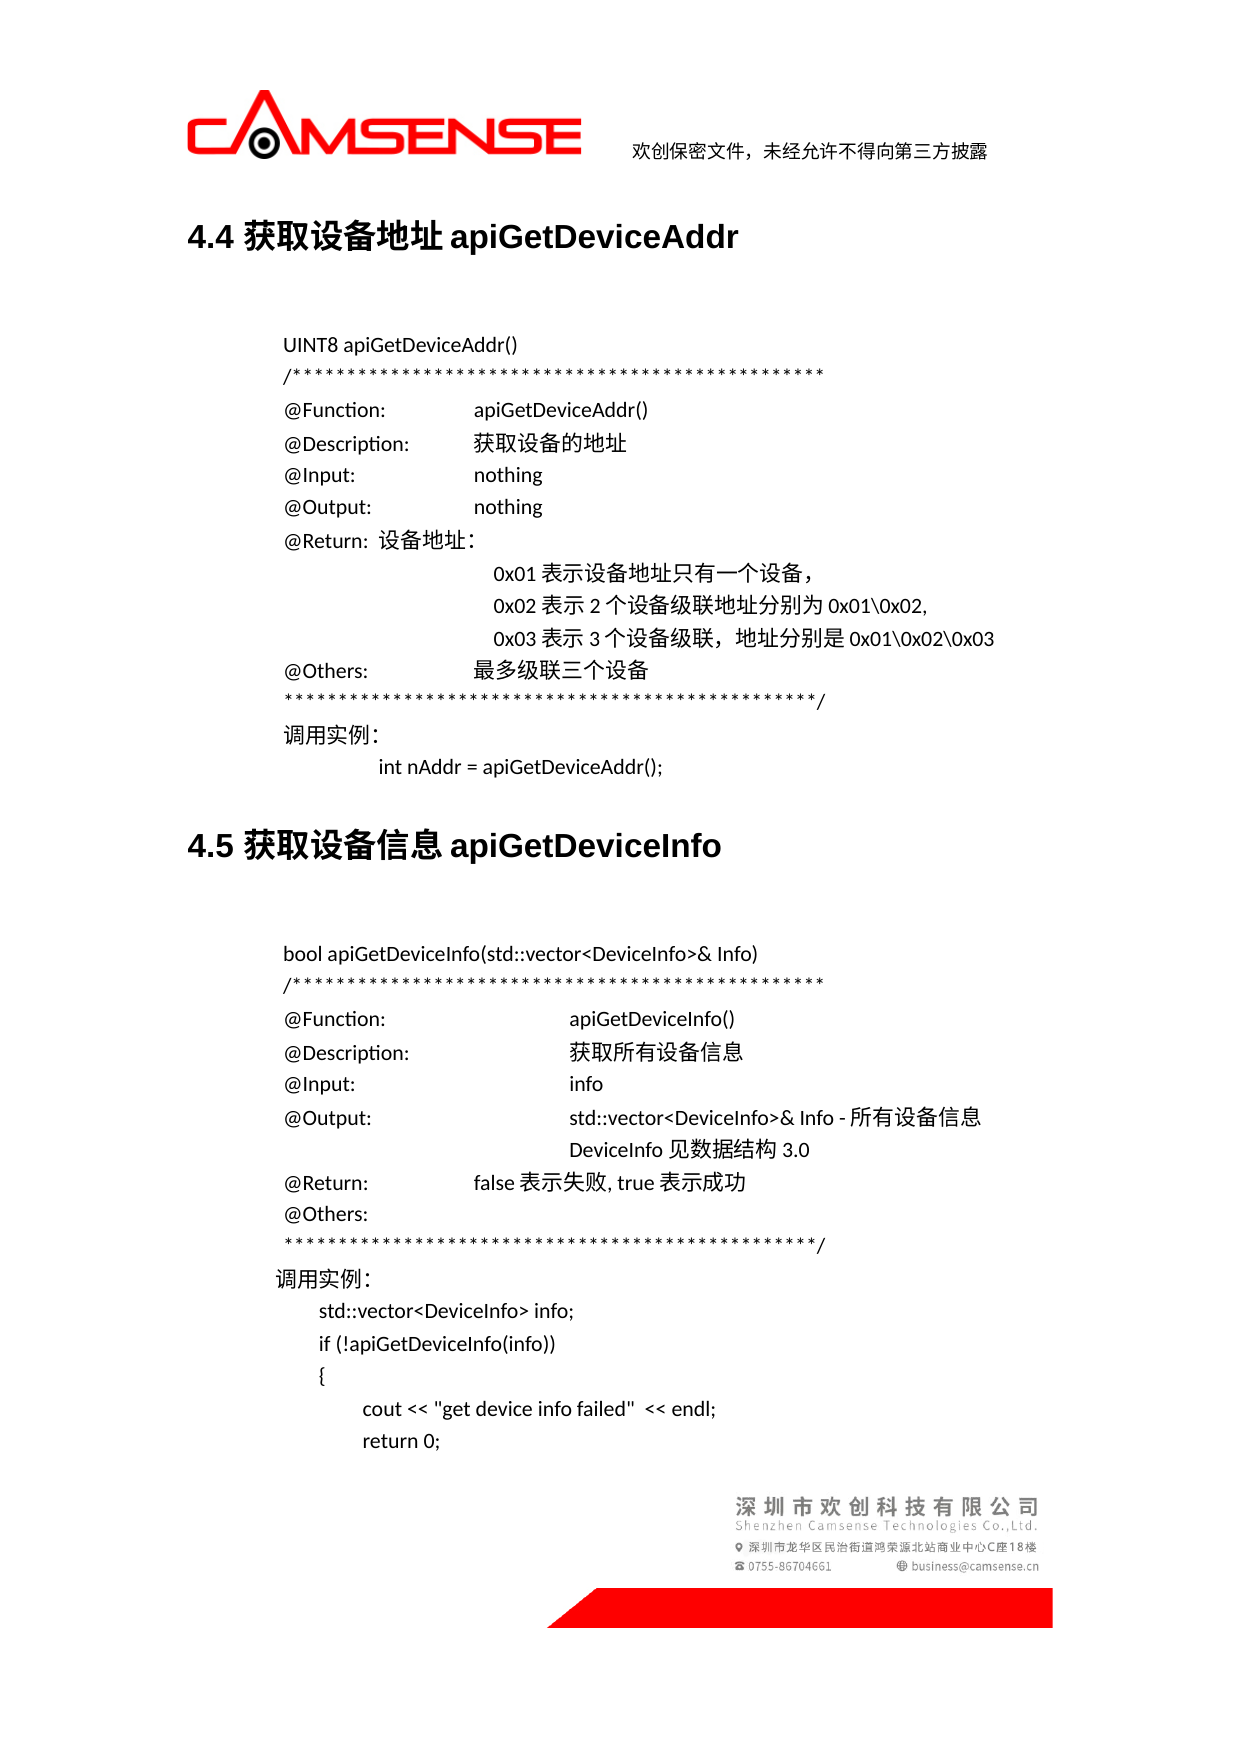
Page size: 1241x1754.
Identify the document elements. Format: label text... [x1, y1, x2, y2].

subtitle 4.4 获取设备地址apiGetDeviceAddr [187, 201, 1053, 266]
text 0x03表示3个设备级联，地址分别是0x01\0x02\0x03 [187, 621, 1053, 653]
text bool apiGetDeviceInfo(std::vector<DeviceInfo>& Info) [187, 937, 1053, 969]
text @Function: apiGetDeviceInfo() [187, 1002, 1053, 1034]
picture [546, 1480, 1053, 1628]
text @Description: 获取设备的地址 [187, 426, 1053, 458]
text @Input: nothing [187, 458, 1053, 491]
text cout << "get device info failed" << endl; [275, 1392, 1053, 1424]
text @Output: nothing [187, 491, 1053, 523]
text 0x02 表示2个设备级联地址分别为0x01\0x02, [187, 588, 1053, 621]
text int nAddr = apiGetDeviceAddr(); [187, 751, 1053, 783]
text std::vector<DeviceInfo> info; [275, 1294, 1053, 1327]
text @Input: info [187, 1067, 1053, 1099]
text @Output: std::vector<DeviceInfo>& Info - 所有设备信息 [187, 1099, 1053, 1132]
text DeviceInfo 见数据结构3.0 [187, 1132, 1053, 1164]
text return 0; [275, 1424, 1053, 1457]
text @Description: 获取所有设备信息 [187, 1034, 1053, 1067]
text 调用实例： [231, 1262, 1053, 1294]
text @Others: [187, 1197, 1053, 1229]
text 0x01表示设备地址只有一个设备， [187, 556, 1053, 588]
text { [275, 1359, 1053, 1392]
subtitle 4.5 获取设备信息apiGetDeviceInfo [187, 810, 1053, 875]
picture [187, 90, 582, 159]
text /************************************************* [187, 969, 1053, 1002]
text UINT8 apiGetDeviceAddr() /************************************************* [187, 328, 1053, 393]
text @Return: false表示失败, true表示成功 [187, 1164, 1053, 1197]
text *************************************************/ [187, 1229, 1053, 1262]
text if (!apiGetDeviceInfo(info)) [275, 1327, 1053, 1359]
text @Others: 最多级联三个设备 [187, 653, 1053, 686]
text *************************************************/ [187, 686, 1053, 718]
text @Return: 设备地址： [187, 523, 1053, 556]
text @Function: apiGetDeviceAddr() [187, 393, 1053, 426]
text 调用实例： [187, 718, 1053, 751]
